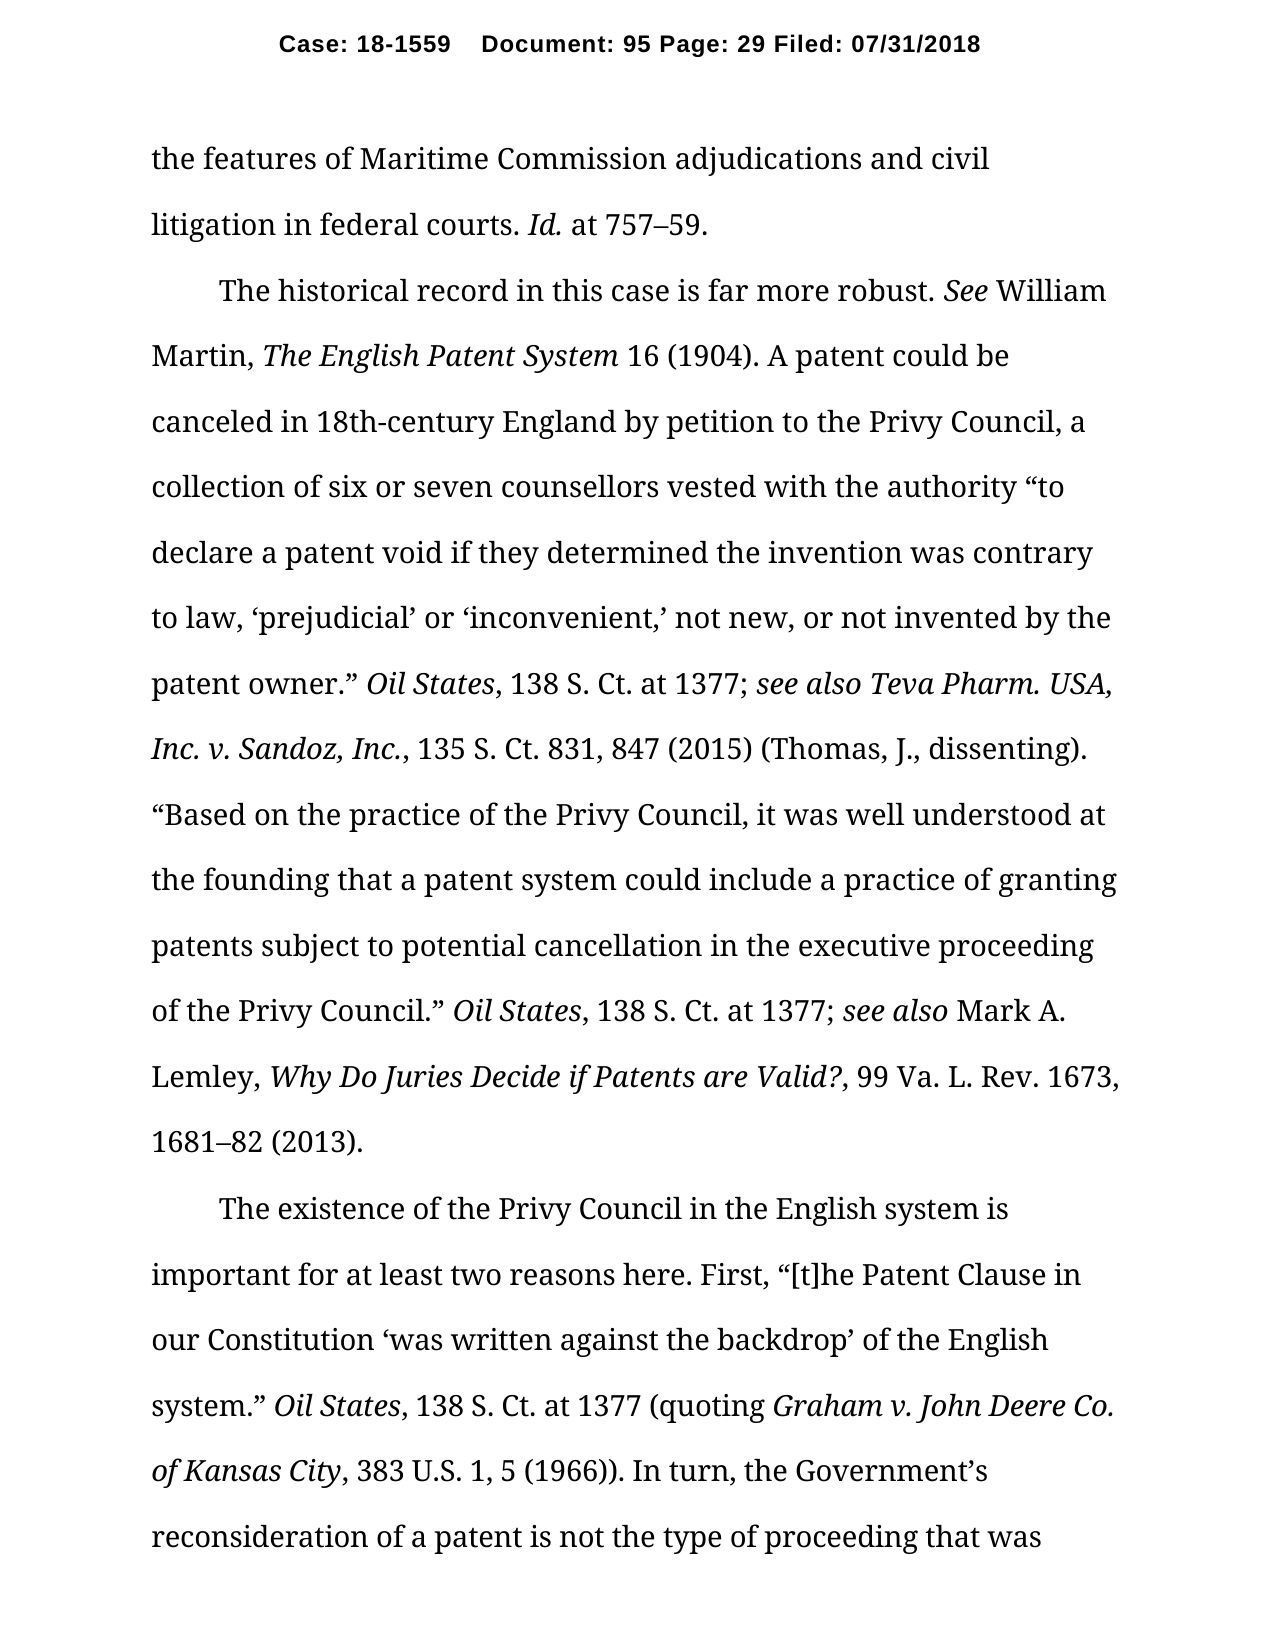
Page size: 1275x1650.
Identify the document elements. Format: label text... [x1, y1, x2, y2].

text Case: 18-1559 Document: 95 Page: 29 Filed: 07/31/2018 [278, 30, 1128, 58]
text The historical record in this case is far more robust. See William Martin, The English Patent System 16 (1904). A patent could be canceled in 18th-century England by petition to the Privy Council, a collection of six or seven counsellors vested with the authority “to declare a patent void if they determined the invention was contrary to law, ‘prejudicial’ or ‘inconvenient,’ not new, or not invented by the patent owner.” Oil States, 138 S. Ct. at 1377; see also Teva Pharm. USA, Inc. v. Sandoz, Inc., 135 S. Ct. 831, 847 (2015) (Thomas, J., dissenting). “Based on the practice of the Privy Council, it was well understood at the founding that a patent system could include a practice of granting patents subject to potential cancellation in the executive proceeding of the Privy Council.” Oil States, 138 S. Ct. at 1377; see also Mark A. Lemley, Why Do Juries Decide if Patents are Valid?, 99 Va. L. Rev. 1673, 1681–82 (2013). [151, 248, 1121, 1166]
text the features of Maritime Commission adjudications and civil litigation in federal courts. Id. at 757–59. [151, 117, 1053, 248]
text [151, 1167, 1121, 1561]
